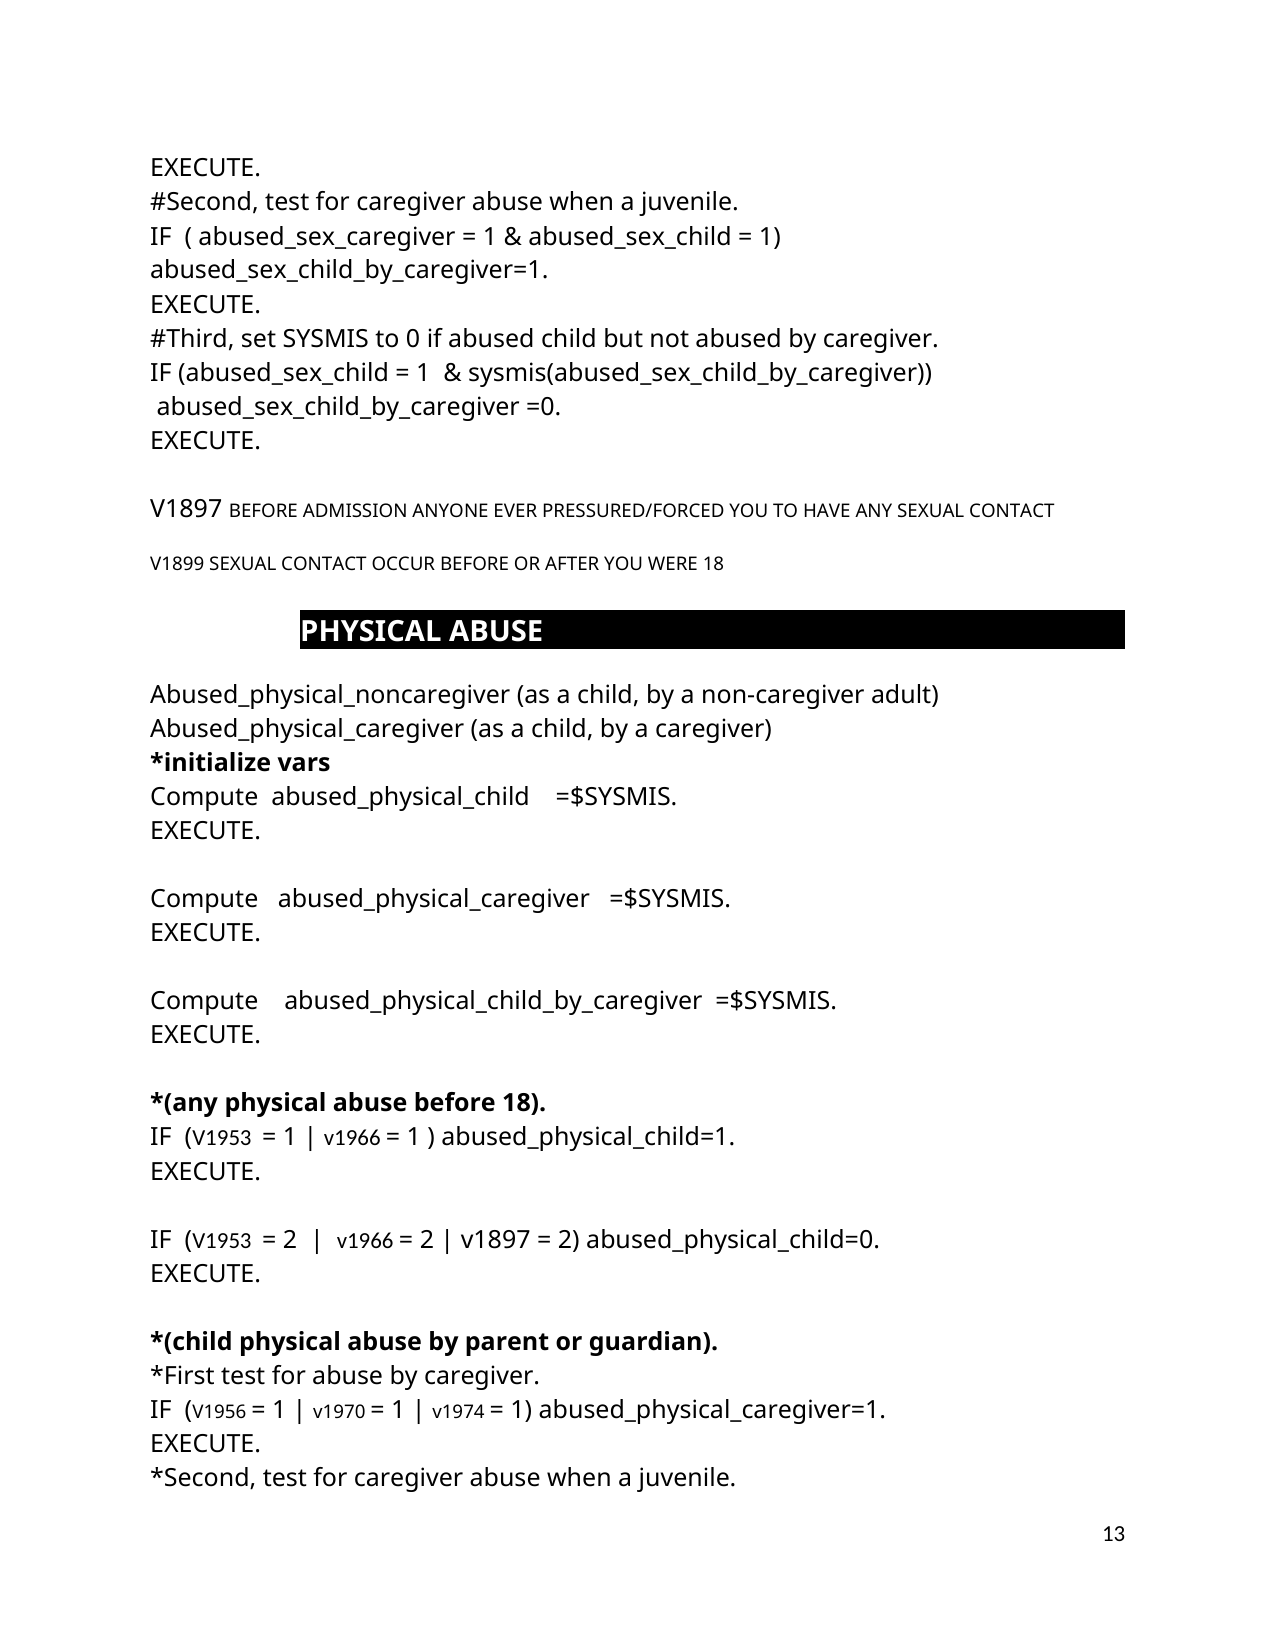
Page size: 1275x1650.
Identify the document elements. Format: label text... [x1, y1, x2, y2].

text IF (V1953 = 1 | v1966 = 1 ) abused_physical_child=1. [150, 1119, 1125, 1153]
text EXECUTE. [150, 1153, 1125, 1187]
subtitle PHYSICAL ABUSE [300, 610, 1125, 649]
text EXECUTE. [150, 422, 1125, 457]
text IF ( abused_sex_caregiver = 1 & abused_sex_child = 1) abused_sex_child_by_caregiver=1. [150, 218, 1125, 286]
text EXECUTE. [150, 150, 1125, 184]
text IF (abused_sex_child = 1 & sysmis(abused_sex_child_by_caregiver)) [150, 354, 1125, 388]
text EXECUTE. [150, 915, 1125, 949]
text EXECUTE. [150, 1255, 1125, 1289]
text #Second, test for caregiver abuse when a juvenile. [150, 184, 1125, 218]
text V1897 BEFORE ADMISSION ANYONE EVER PRESSURED/FORCED YOU TO HAVE ANY SEXUAL CONTACT [150, 491, 1125, 525]
text IF (V1953 = 2 | v1966 = 2 | v1897 = 2) abused_physical_child=0. [150, 1221, 1125, 1255]
text EXECUTE. [150, 812, 1125, 847]
text V1899 SEXUAL CONTACT OCCUR BEFORE OR AFTER YOU WERE 18 [150, 550, 1125, 576]
text Compute abused_physical_child =$SYSMIS. [150, 778, 1125, 812]
text *(child physical abuse by parent or guardian). [150, 1323, 1125, 1357]
text abused_sex_child_by_caregiver =0. [150, 388, 1125, 422]
text EXECUTE. [150, 1017, 1125, 1051]
text *(any physical abuse before 18). [150, 1085, 1125, 1119]
text #Third, set SYSMIS to 0 if abused child but not abused by caregiver. [150, 320, 1125, 354]
text Abused_physical_caregiver (as a child, by a caregiver) [150, 710, 1125, 744]
text EXECUTE. [150, 1426, 1125, 1460]
text *First test for abuse by caregiver. [150, 1357, 1125, 1392]
text Compute abused_physical_caregiver =$SYSMIS. [150, 881, 1125, 915]
text IF (V1956 = 1 | v1970 = 1 | v1974 = 1) abused_physical_caregiver=1. [150, 1392, 1125, 1426]
text *Second, test for caregiver abuse when a juvenile. [150, 1460, 1125, 1494]
text Abused_physical_noncaregiver (as a child, by a non-caregiver adult) [150, 676, 1125, 710]
text *initialize vars [150, 744, 1125, 778]
text Compute abused_physical_child_by_caregiver =$SYSMIS. [150, 983, 1125, 1017]
text EXECUTE. [150, 286, 1125, 320]
